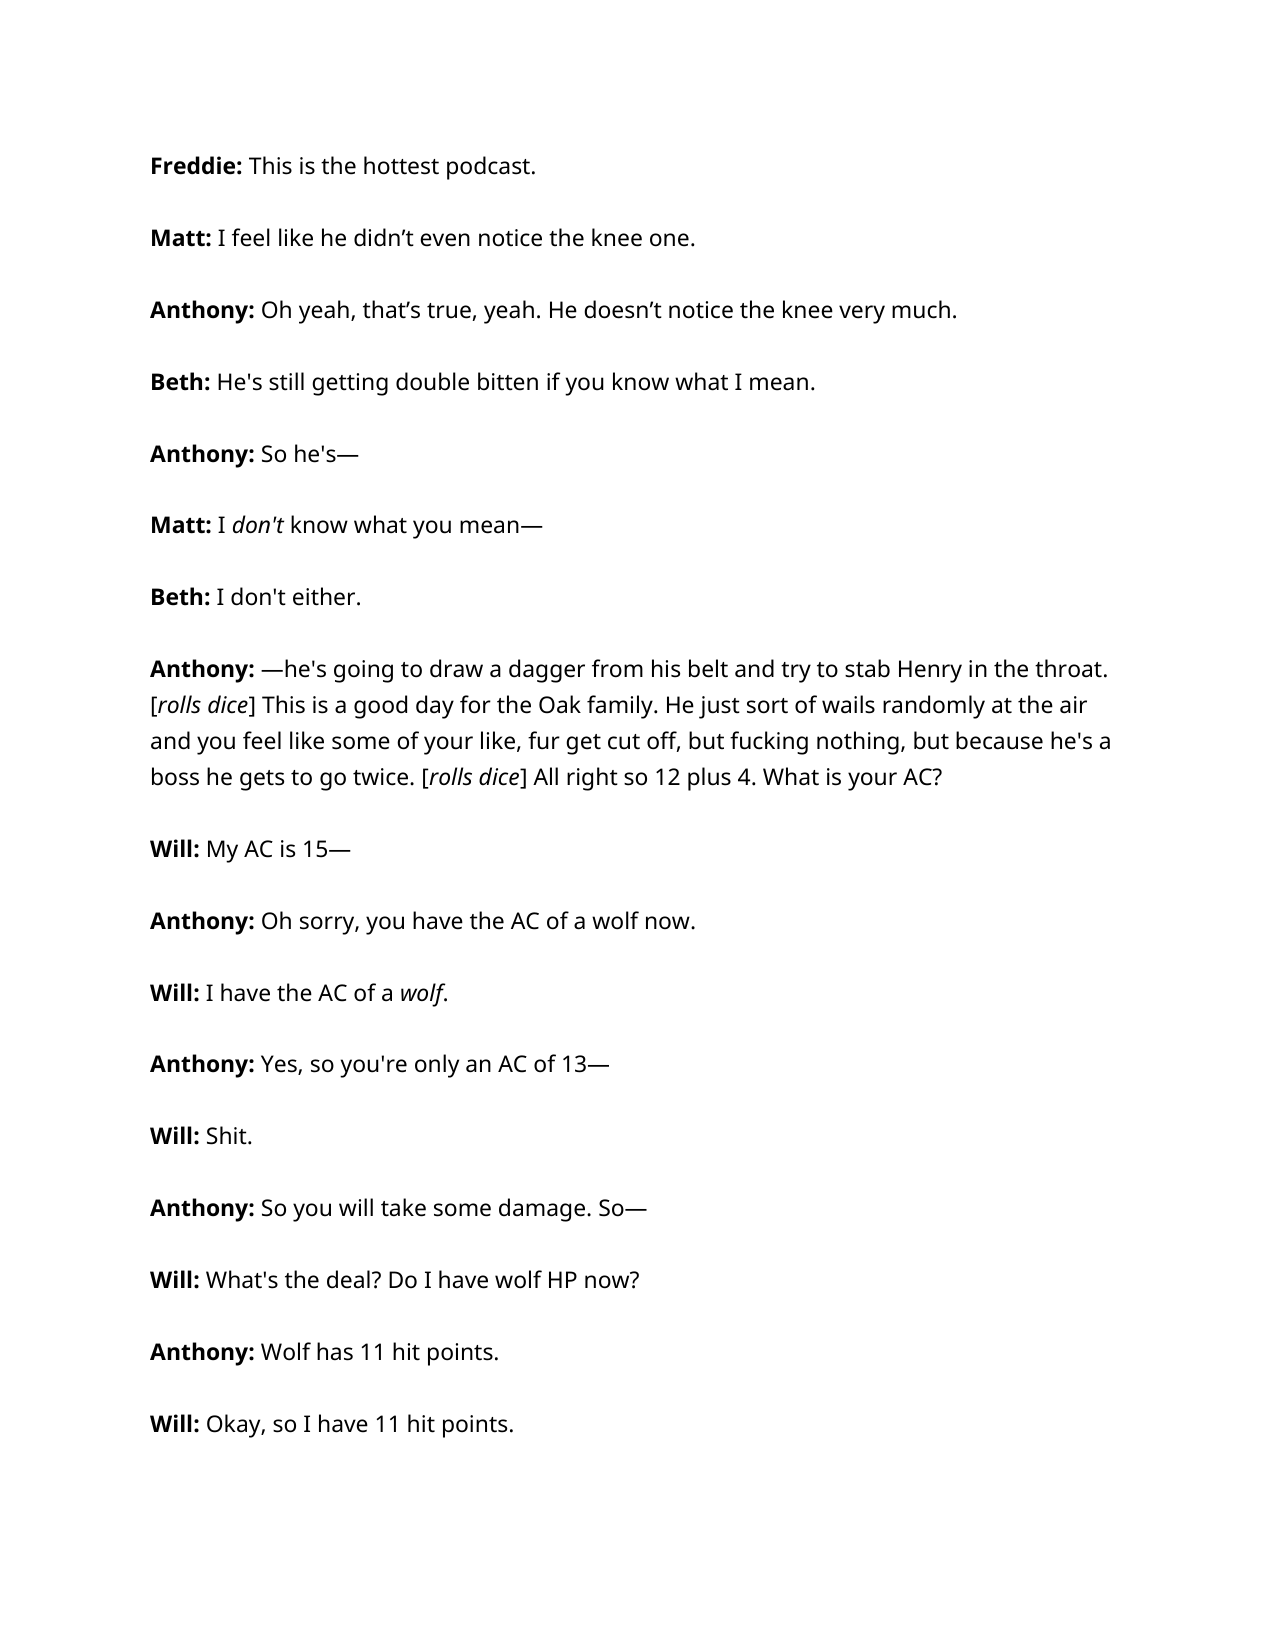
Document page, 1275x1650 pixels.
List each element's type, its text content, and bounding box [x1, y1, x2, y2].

text Beth: I don't either. [150, 581, 1125, 612]
text Anthony: Oh sorry, you have the AC of a wolf now. [150, 905, 1125, 936]
text Beth: He's still getting double bitten if you know what I mean. [150, 366, 1125, 397]
text Anthony: So he's— [150, 437, 1125, 469]
text Will: Okay, so I have 11 hit points. [150, 1408, 1125, 1439]
text Will: I have the AC of a wolf. [150, 977, 1125, 1008]
text Matt: I don't know what you mean— [150, 509, 1125, 541]
text Anthony: Oh yeah, that’s true, yeah. He doesn’t notice the knee very much. [150, 294, 1125, 325]
text Anthony: So you will take some damage. So— [150, 1192, 1125, 1223]
text Will: Shit. [150, 1120, 1125, 1152]
text Anthony: Yes, so you're only an AC of 13— [150, 1048, 1125, 1080]
text Anthony: —he's going to draw a dagger from his belt and try to stab Henry in the throat. [rolls dice] This is a good day for the Oak family. He just sort of wails randomly at the air and you feel like some of your like, fur get cut off, but fucking nothing, but because he's a boss he gets to go twice. [rolls dice] All right so 12 plus 4. What is your AC? [150, 653, 1125, 792]
text Freddie: This is the hottest podcast. [150, 150, 1125, 181]
text Will: My AC is 15— [150, 833, 1125, 864]
text Matt: I feel like he didn’t even notice the knee one. [150, 222, 1125, 253]
text Will: What's the deal? Do I have wolf HP now? [150, 1264, 1125, 1295]
text Anthony: Wolf has 11 hit points. [150, 1336, 1125, 1367]
